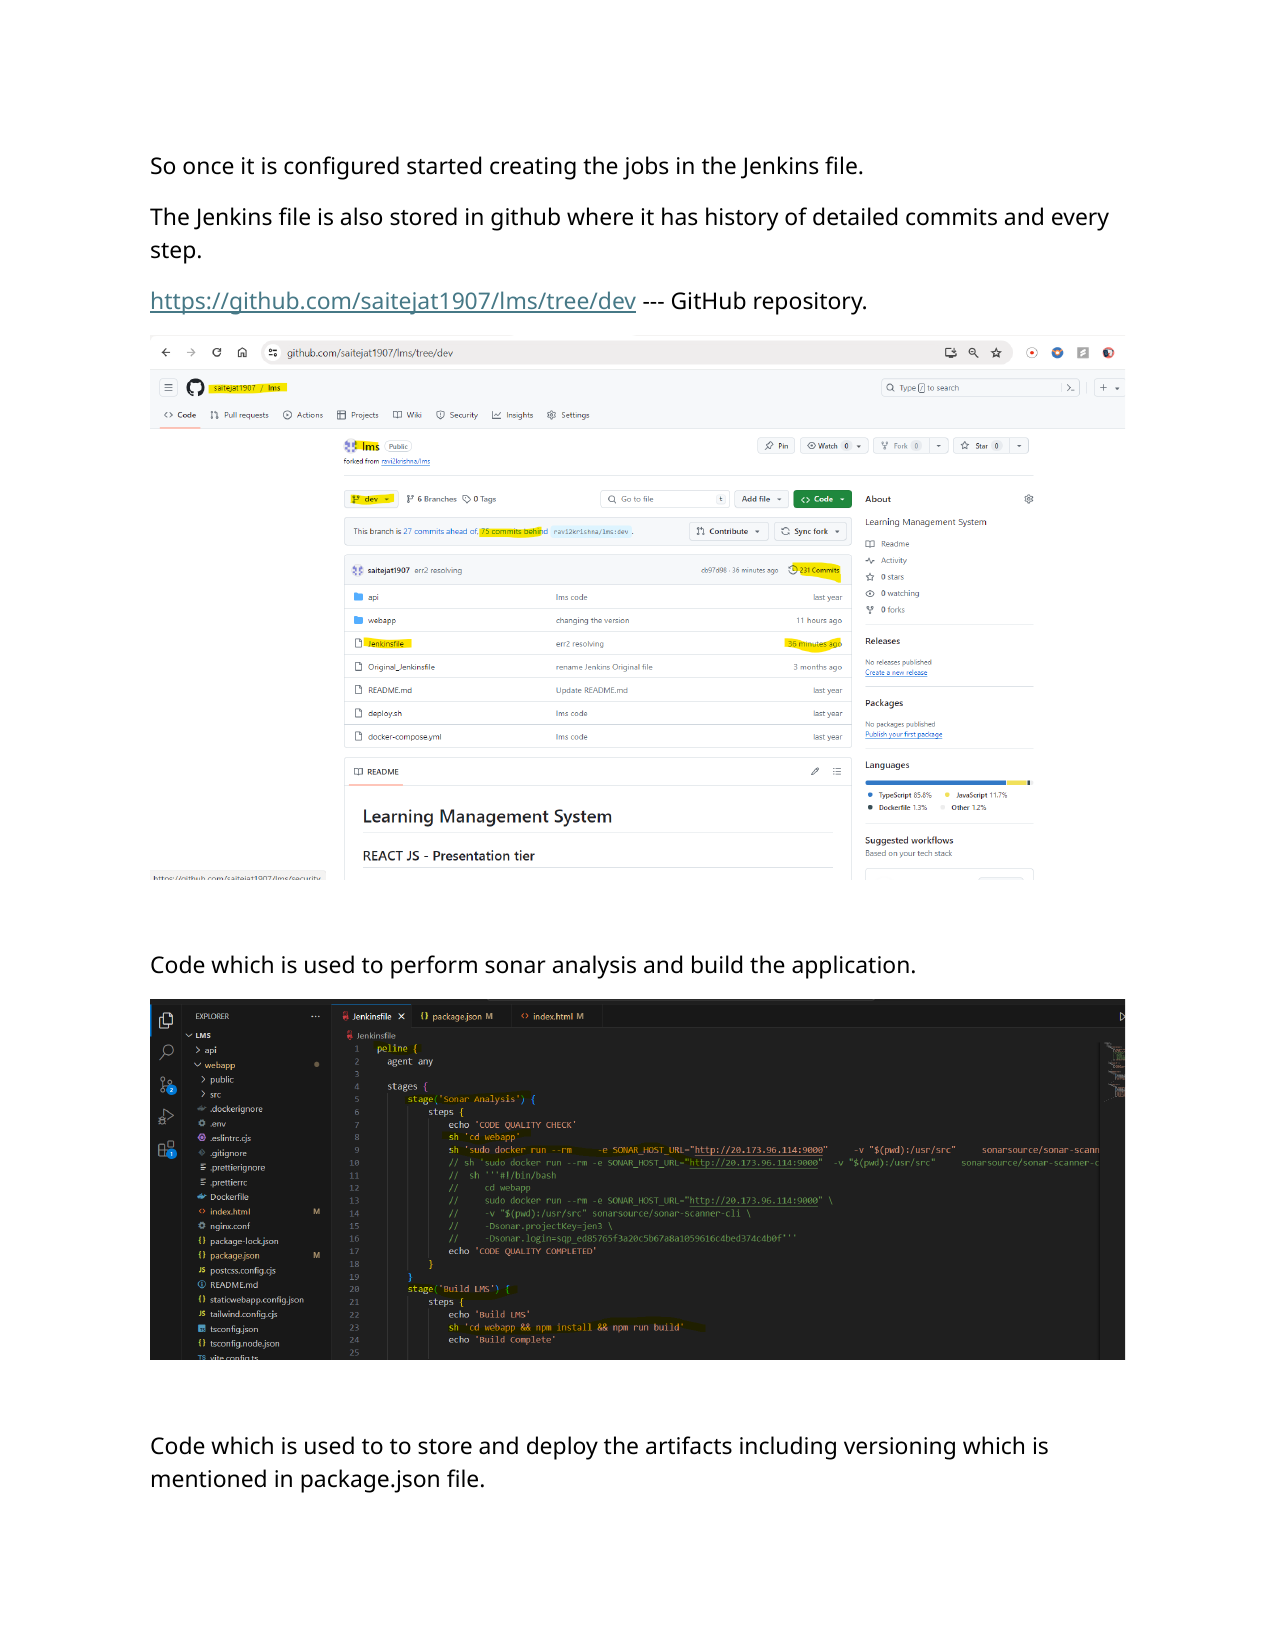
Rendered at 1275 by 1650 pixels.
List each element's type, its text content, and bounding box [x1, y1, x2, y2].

picture [150, 335, 1125, 880]
text Code which is used to to store and deploy the artifacts including versioning which is mentioned in package.json file. [150, 1429, 1125, 1494]
text The Jenkins file is also stored in github where it has history of detailed commits and every step. [150, 200, 1125, 265]
text https://github.com/saitejat1907/lms/tree/dev --- GitHub repository. [150, 284, 1125, 316]
picture [150, 999, 1125, 1360]
text Code which is used to perform sonar analysis and build the application. [150, 949, 1125, 981]
text So once it is configured started creating the jobs in the Jenkins file. [150, 150, 1125, 181]
